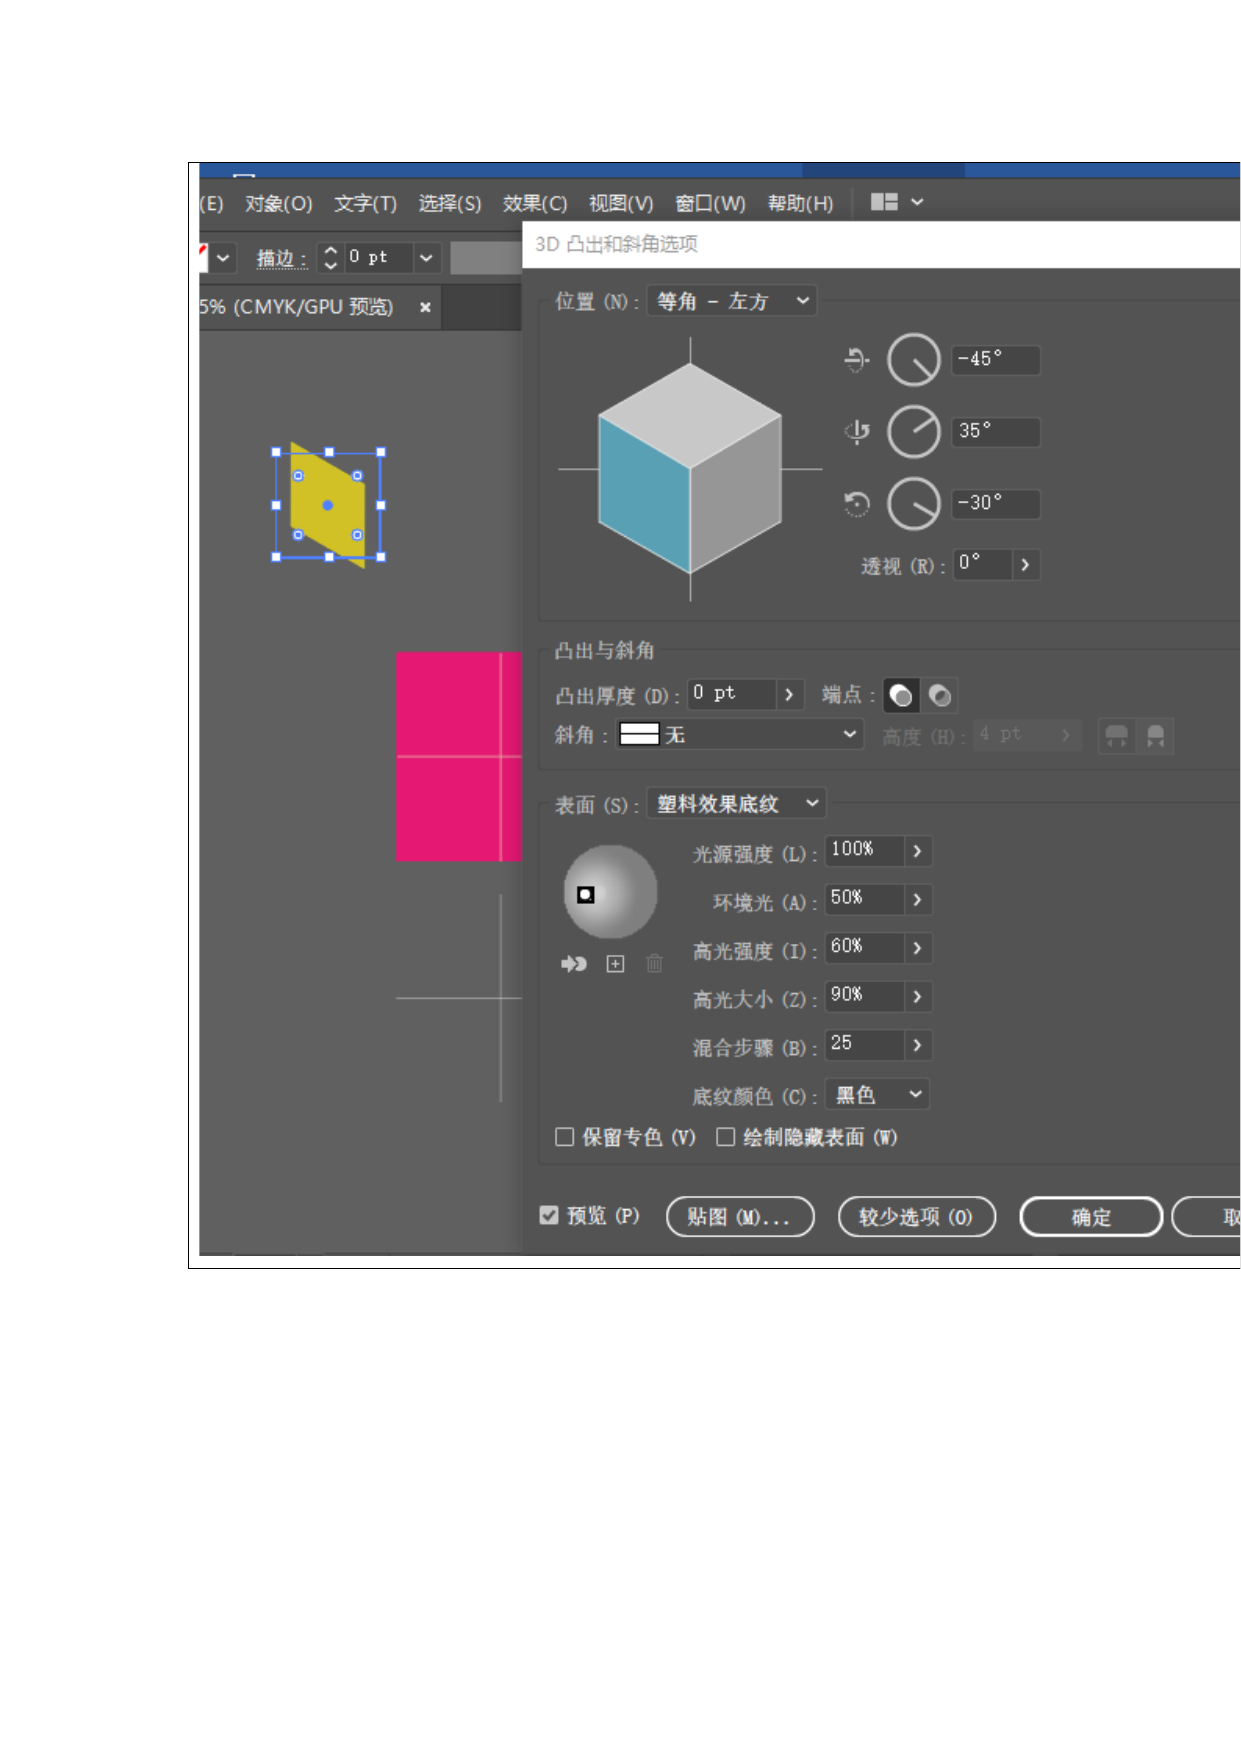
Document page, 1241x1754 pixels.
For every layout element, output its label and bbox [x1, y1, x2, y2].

picture [199, 163, 1241, 1256]
table_header [189, 163, 1240, 1268]
